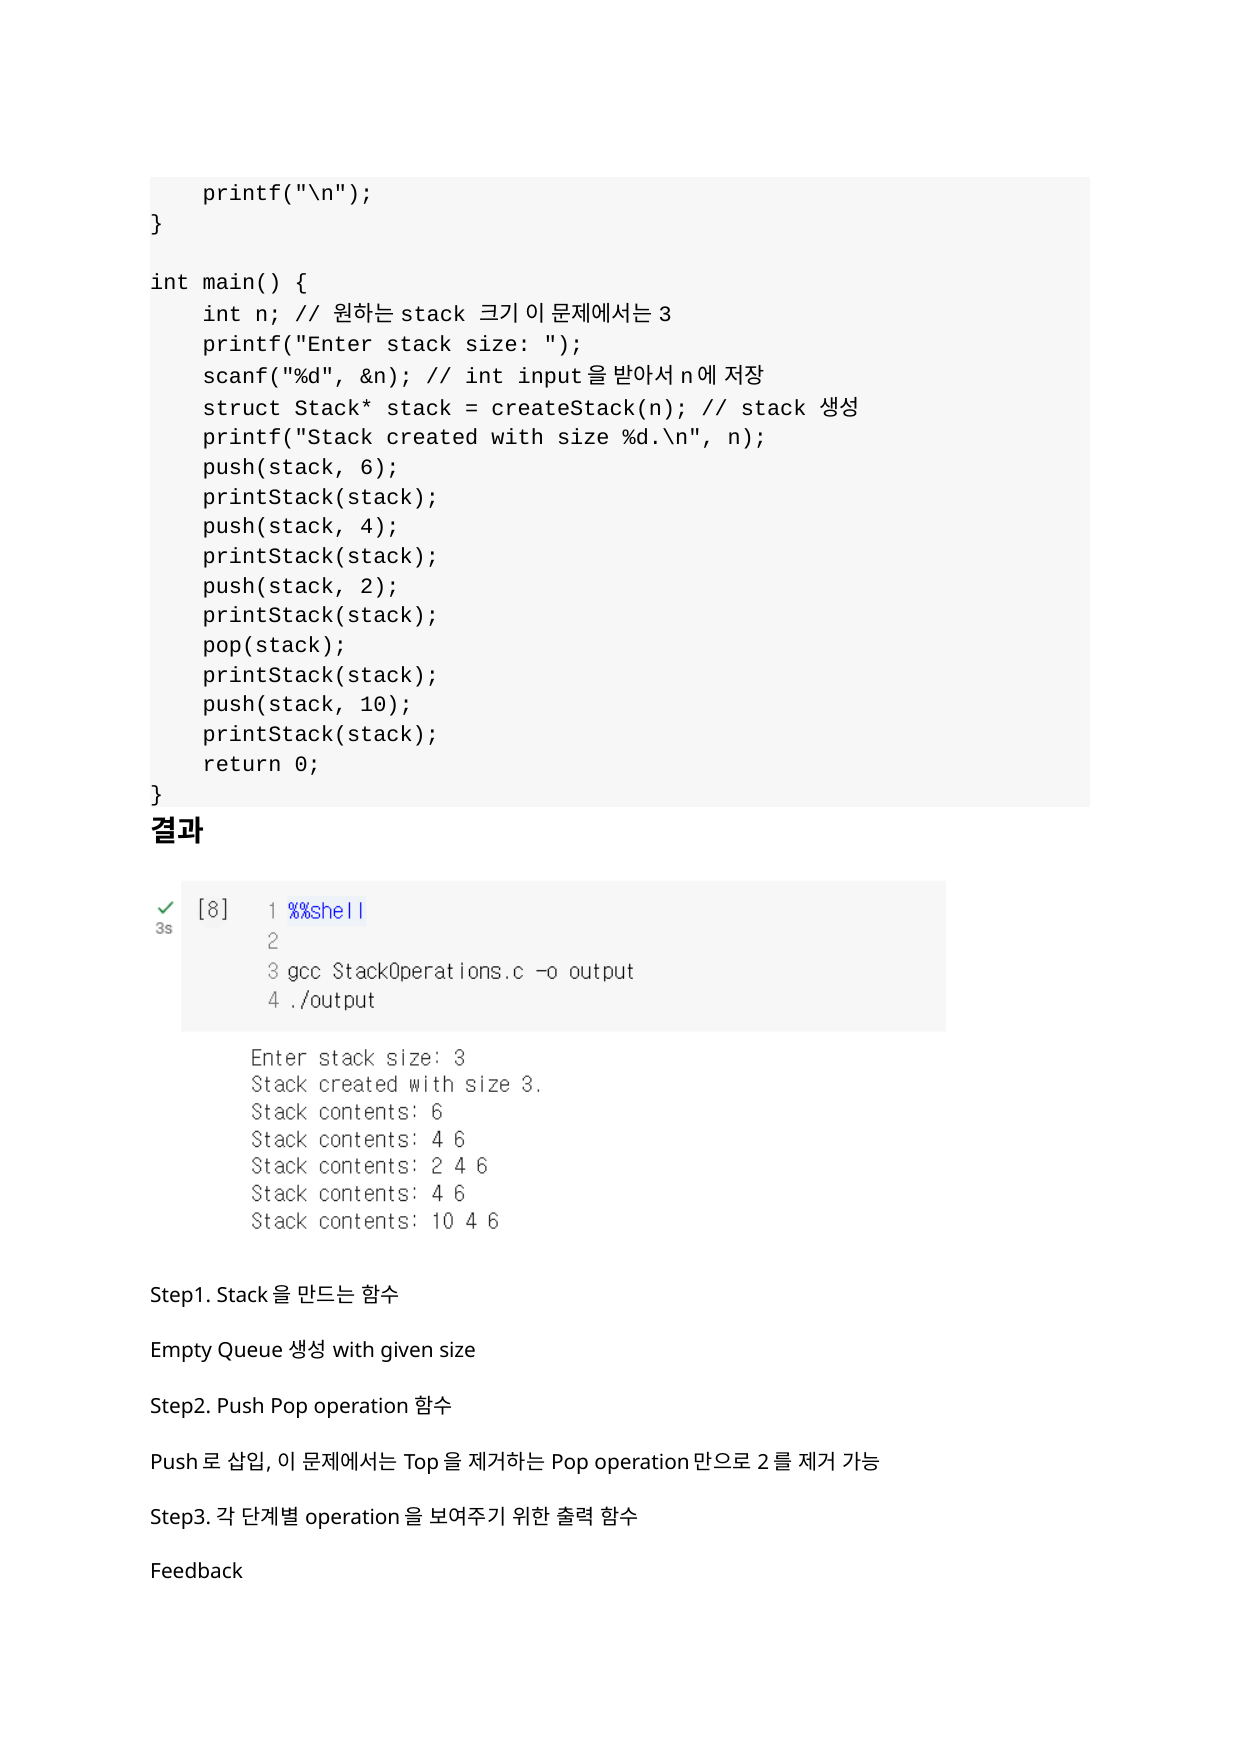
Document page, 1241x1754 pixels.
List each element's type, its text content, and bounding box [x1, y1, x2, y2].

text Step3. 각 단계별 operation을 보여주기 위한 출력 함수 [150, 1501, 1090, 1531]
text push(stack, 4); [150, 511, 1090, 540]
text Empty Queue 생성 with given size [150, 1334, 1090, 1364]
text push(stack, 10); [150, 689, 1090, 718]
text Step1. Stack을 만드는 함수 [150, 1278, 1090, 1308]
text pop(stack); [150, 629, 1090, 659]
text printf("\n"); [150, 177, 1090, 207]
text printStack(stack); [150, 718, 1090, 748]
text Feedback [150, 1556, 1090, 1585]
text int main() { [150, 266, 1090, 296]
text 결과 [150, 807, 1090, 850]
text printf("Stack created with size %d.\n", n); [150, 422, 1090, 451]
text Push로 삽입, 이 문제에서는 Top을 제거하는 Pop operation만으로 2를 제거 가능 [150, 1445, 1090, 1475]
text scanf("%d", &n); // int input을 받아서 n에 저장 [150, 358, 1090, 389]
text printStack(stack); [150, 481, 1090, 511]
text printStack(stack); [150, 659, 1090, 689]
text } [150, 778, 1090, 807]
text push(stack, 2); [150, 570, 1090, 600]
text printStack(stack); [150, 600, 1090, 629]
text int n; // 원하는 stack 크기 이 문제에서는 3 [150, 296, 1090, 328]
text printStack(stack); [150, 540, 1090, 570]
text } [150, 207, 1090, 237]
text printf("Enter stack size: "); [150, 328, 1090, 358]
text push(stack, 6); [150, 451, 1090, 481]
text struct Stack* stack = createStack(n); // stack 생성 [150, 389, 1090, 422]
picture [150, 876, 947, 1254]
text Step2. Push Pop operation 함수 [150, 1389, 1090, 1420]
text return 0; [150, 748, 1090, 778]
